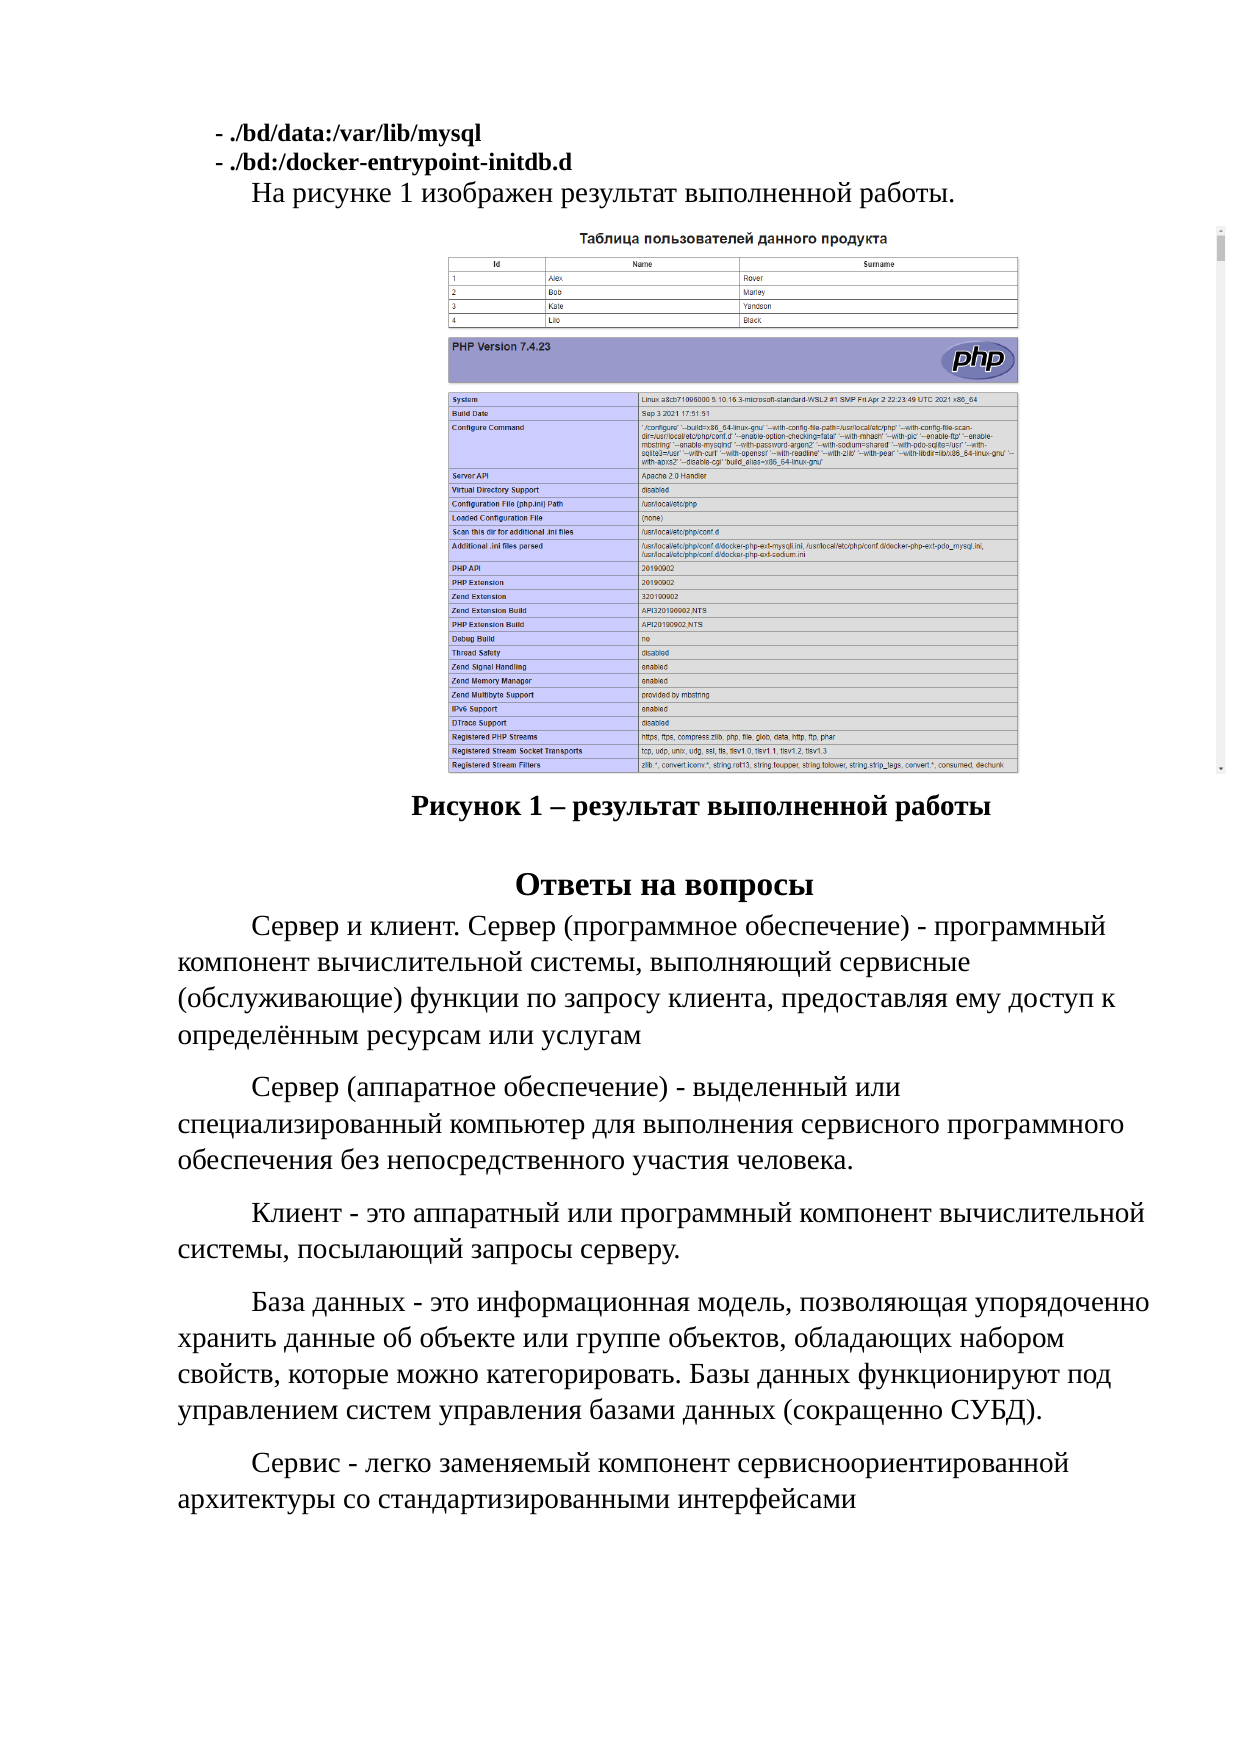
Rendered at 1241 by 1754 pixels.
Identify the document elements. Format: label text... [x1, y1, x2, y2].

text На рисунке 1 изображен результат выполненной работы. [177, 176, 1152, 209]
text Клиент - это аппаратный или программный компонент вычислительной системы, посылающий запросы серверу. [177, 1195, 1152, 1264]
picture [251, 226, 1226, 774]
text Рисунок 1 – результат выполненной работы [177, 788, 1152, 822]
subtitle Ответы на вопросы [177, 864, 1152, 902]
text Сервис - легко заменяемый компонент сервисноориентированной архитектуры со стандартизированными интерфейсами [177, 1445, 1152, 1514]
text База данных - это информационная модель, позволяющая упорядоченно хранить данные об объекте или группе объектов, обладающих набором свойств, которые можно категорировать. Базы данных функционируют под управлением систем управления базами данных (сокращенно СУБД). [177, 1284, 1152, 1426]
text - ./bd/data:/var/lib/mysql [177, 118, 1152, 147]
text - ./bd:/docker-entrypoint-initdb.d [177, 147, 1152, 176]
text Сервер (аппаратное обеспечение) - выделенный или специализированный компьютер для выполнения сервисного программного обеспечения без непосредственного участия человека. [177, 1069, 1152, 1175]
text Сервер и клиент. Сервер (программное обеспечение) - программный компонент вычислительной системы, выполняющий сервисные (обслуживающие) функции по запросу клиента, предоставляя ему доступ к определённым ресурсам или услугам [177, 908, 1152, 1050]
